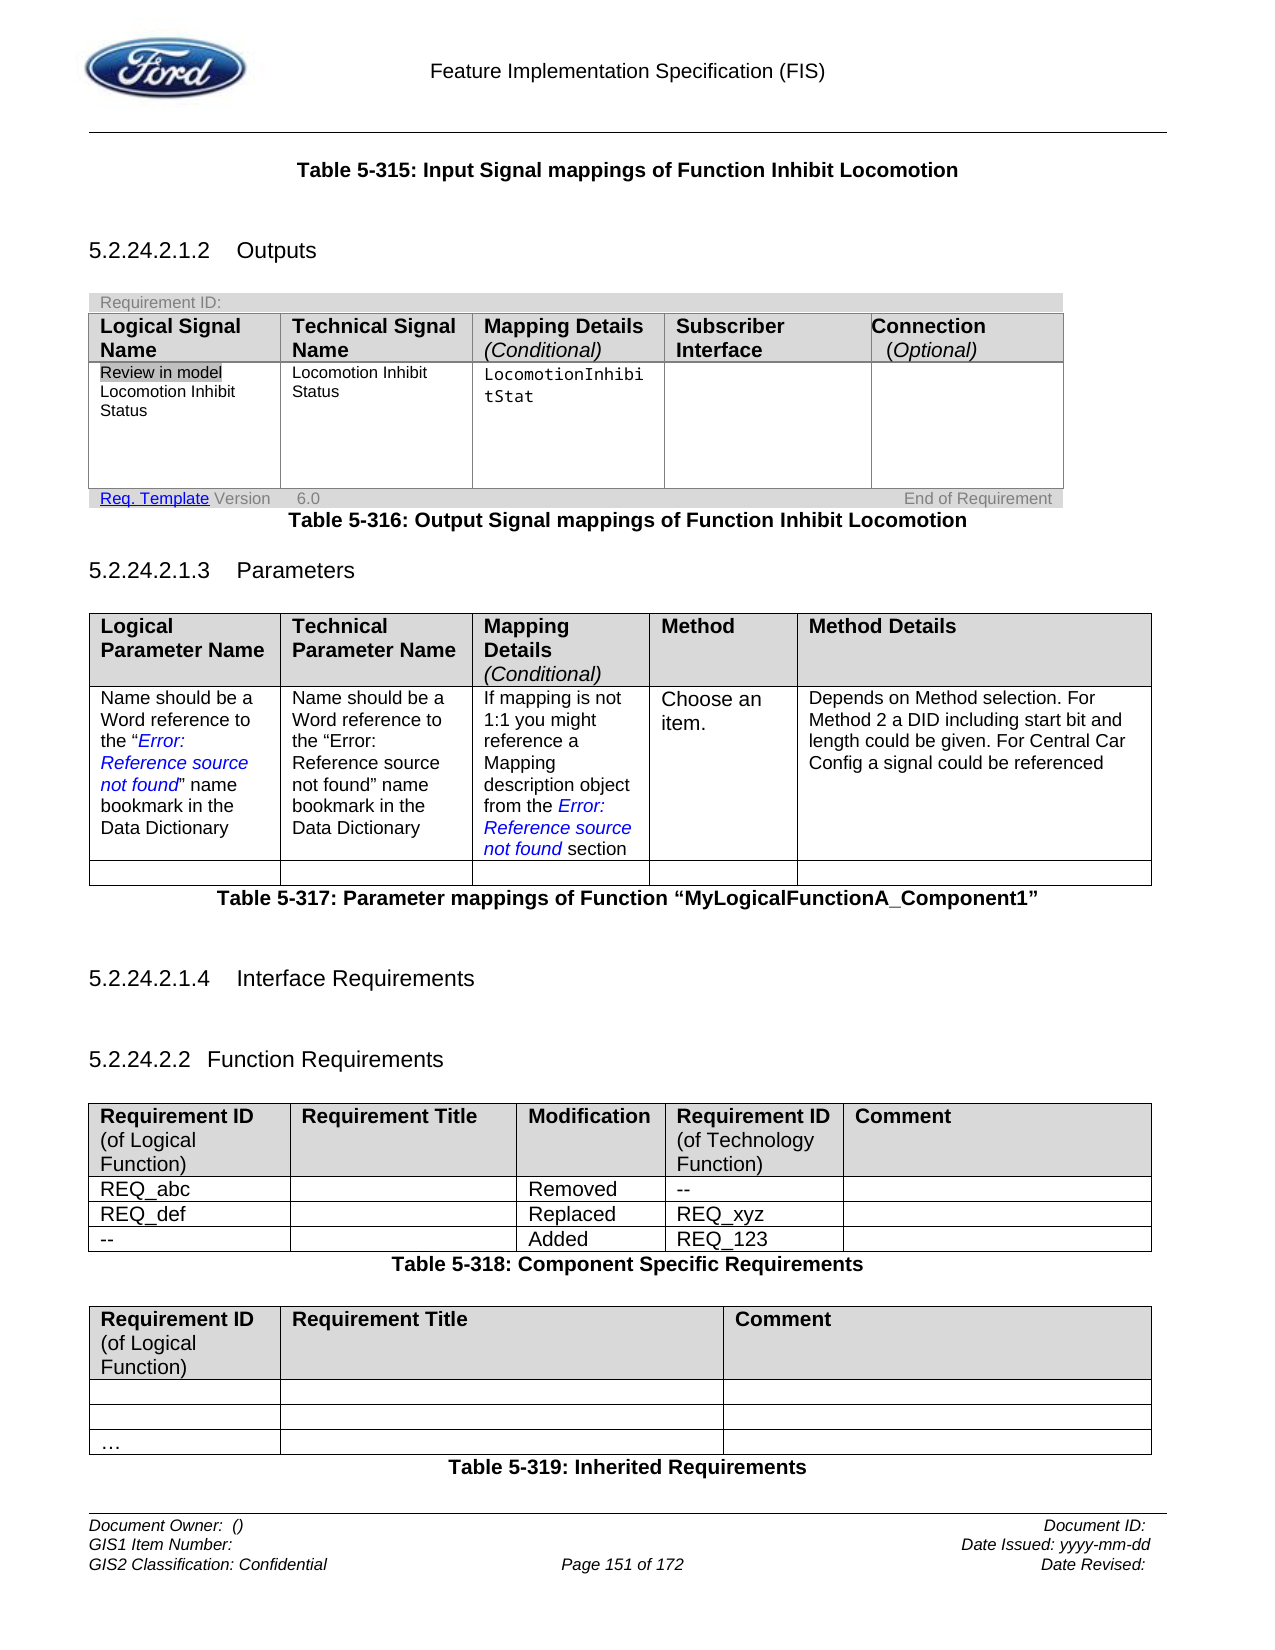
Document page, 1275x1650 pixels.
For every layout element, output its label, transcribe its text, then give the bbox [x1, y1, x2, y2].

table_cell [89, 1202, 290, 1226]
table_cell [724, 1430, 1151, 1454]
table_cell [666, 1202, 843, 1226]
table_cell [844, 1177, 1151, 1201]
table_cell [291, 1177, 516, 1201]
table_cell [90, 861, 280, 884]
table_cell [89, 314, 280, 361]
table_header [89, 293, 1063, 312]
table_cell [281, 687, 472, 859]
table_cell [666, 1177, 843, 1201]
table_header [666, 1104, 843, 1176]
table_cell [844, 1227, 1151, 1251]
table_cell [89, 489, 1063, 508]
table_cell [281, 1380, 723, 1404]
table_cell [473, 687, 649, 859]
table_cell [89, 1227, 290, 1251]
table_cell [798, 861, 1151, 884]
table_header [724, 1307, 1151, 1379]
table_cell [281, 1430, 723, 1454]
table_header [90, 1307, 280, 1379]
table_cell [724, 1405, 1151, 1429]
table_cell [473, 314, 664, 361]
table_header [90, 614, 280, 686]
subtitle Parameters [89, 557, 1167, 583]
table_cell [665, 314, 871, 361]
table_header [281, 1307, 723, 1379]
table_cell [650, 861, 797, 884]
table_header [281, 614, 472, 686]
subtitle Interface Requirements [89, 965, 1167, 991]
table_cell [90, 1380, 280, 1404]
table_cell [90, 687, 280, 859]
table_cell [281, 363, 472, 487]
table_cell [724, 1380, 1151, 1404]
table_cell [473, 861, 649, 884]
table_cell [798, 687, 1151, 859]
subtitle Outputs [89, 237, 1167, 263]
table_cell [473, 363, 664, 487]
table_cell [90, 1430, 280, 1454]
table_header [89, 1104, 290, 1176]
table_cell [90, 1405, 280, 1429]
picture [65, 18, 266, 119]
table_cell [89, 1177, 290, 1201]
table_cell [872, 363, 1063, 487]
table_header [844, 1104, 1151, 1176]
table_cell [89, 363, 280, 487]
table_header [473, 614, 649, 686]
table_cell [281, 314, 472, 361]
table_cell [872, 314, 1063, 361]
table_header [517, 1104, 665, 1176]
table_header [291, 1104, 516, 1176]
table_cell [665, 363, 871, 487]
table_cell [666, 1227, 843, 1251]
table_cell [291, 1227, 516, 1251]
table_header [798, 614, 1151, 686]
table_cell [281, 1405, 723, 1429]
subtitle Function Requirements [89, 1046, 1167, 1073]
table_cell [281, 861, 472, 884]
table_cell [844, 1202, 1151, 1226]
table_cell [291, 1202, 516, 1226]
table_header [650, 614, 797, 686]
